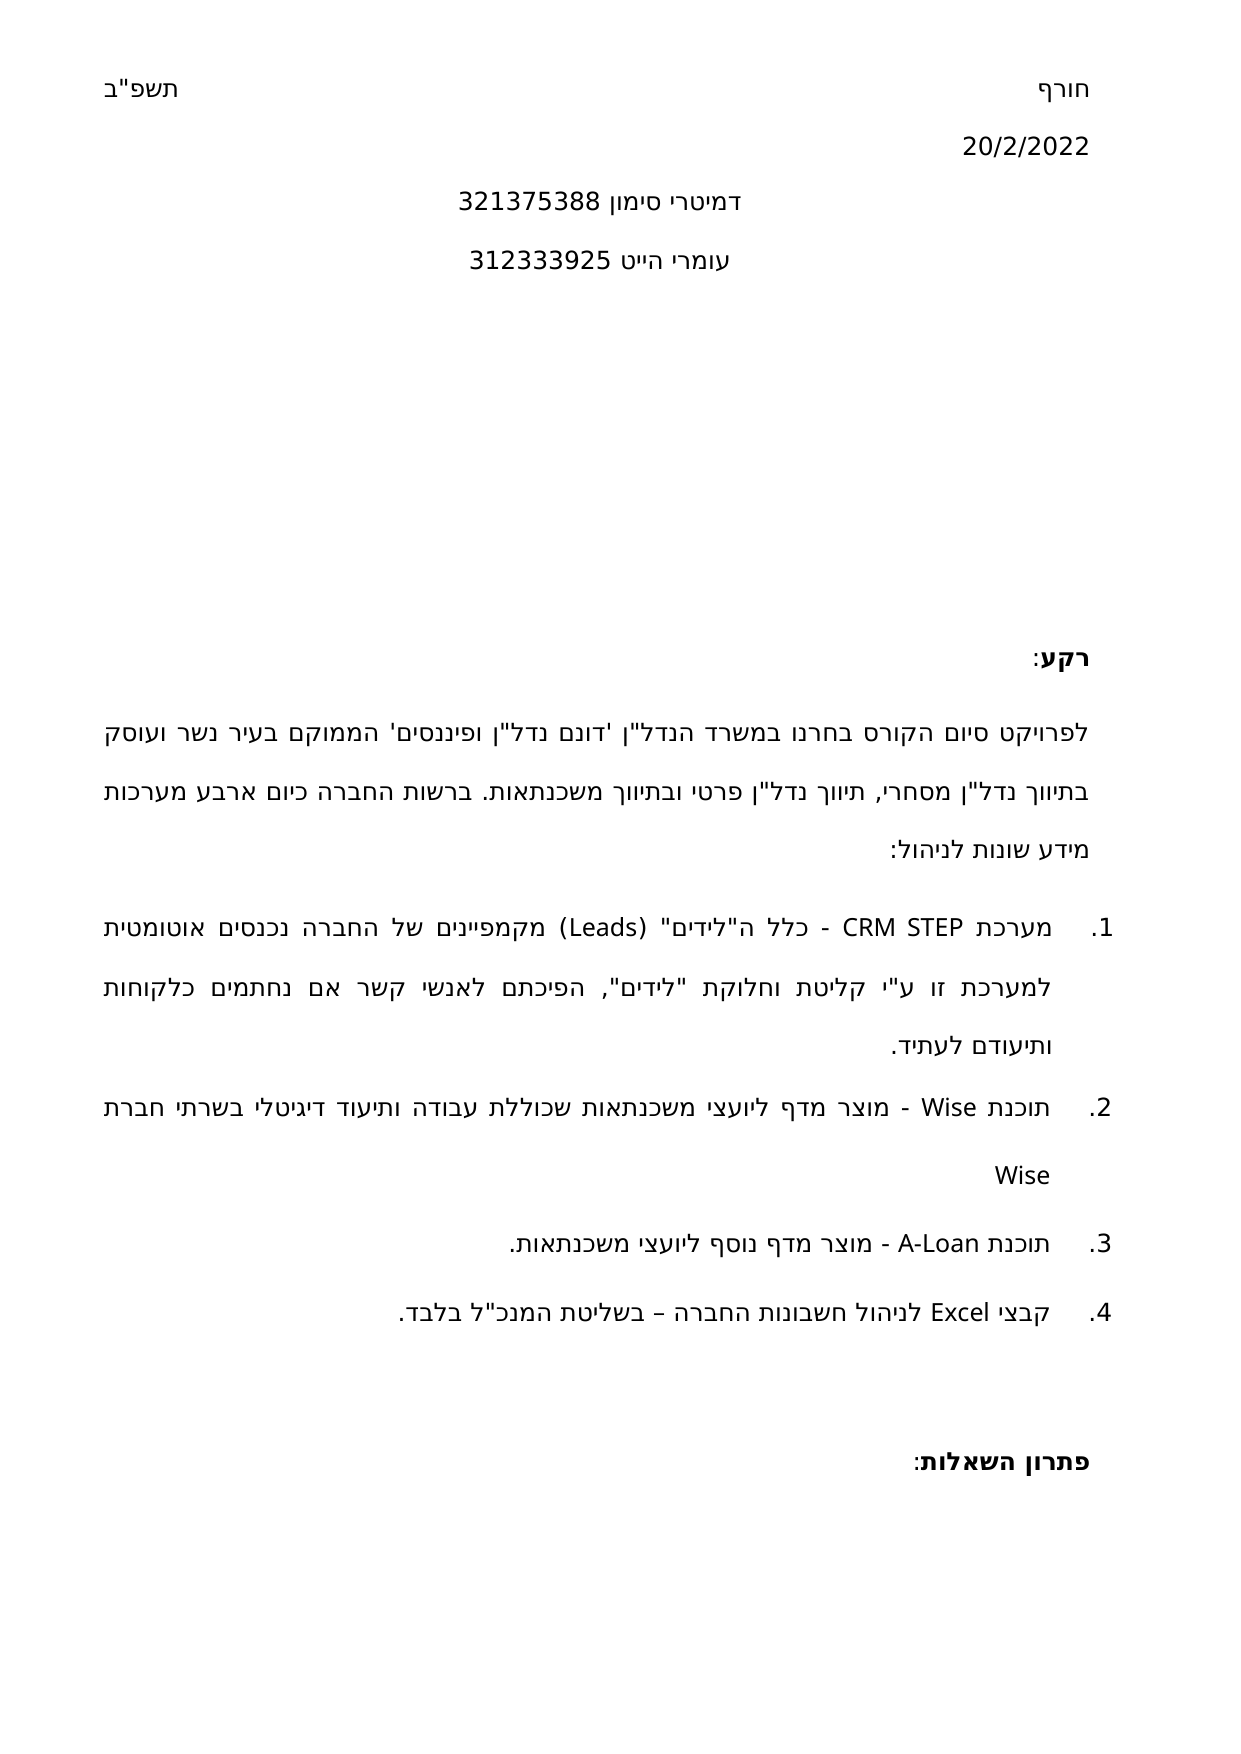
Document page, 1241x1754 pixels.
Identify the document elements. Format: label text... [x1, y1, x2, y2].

text פתרון השאלות: [103, 1447, 1090, 1476]
text לפרויקט סיום הקורס בחרנו במשרד הנדל"ן 'דונם נדל"ן ופיננסים' הממוקם בעיר נשר ועוסק בתיווך נדל"ן מסחרי, תיווך נדל"ן פרטי ובתיווך משכנתאות. ברשות החברה כיום ארבע מערכות מידע שונות לניהול: [103, 718, 1090, 864]
list מערכת CRM STEP - כלל ה"לידים" (Leads) מקמפיינים של החברה נכנסים אוטומטית למערכת זו ע"י קליטת וחלוקת "לידים", הפיכתם לאנשי קשר אם נחתמים כלקוחות ותיעודם לעתיד. [103, 910, 1090, 1061]
list תוכנת Wise - מוצר מדף ליועצי משכנתאות שכוללת עבודה ותיעוד דיגיטלי בשרתי חברת Wise [103, 1090, 1088, 1192]
list קבצי Excel לניהול חשבונות החברה – בשליטת המנכ"ל בלבד. [103, 1294, 1088, 1328]
list עומרי הייט 312333925 [103, 246, 1096, 275]
list תוכנת A-Loan - מוצר מדף נוסף ליועצי משכנתאות. [103, 1226, 1088, 1260]
list דמיטרי סימון 321375388 [103, 187, 1096, 217]
text רקע: [103, 643, 1090, 672]
